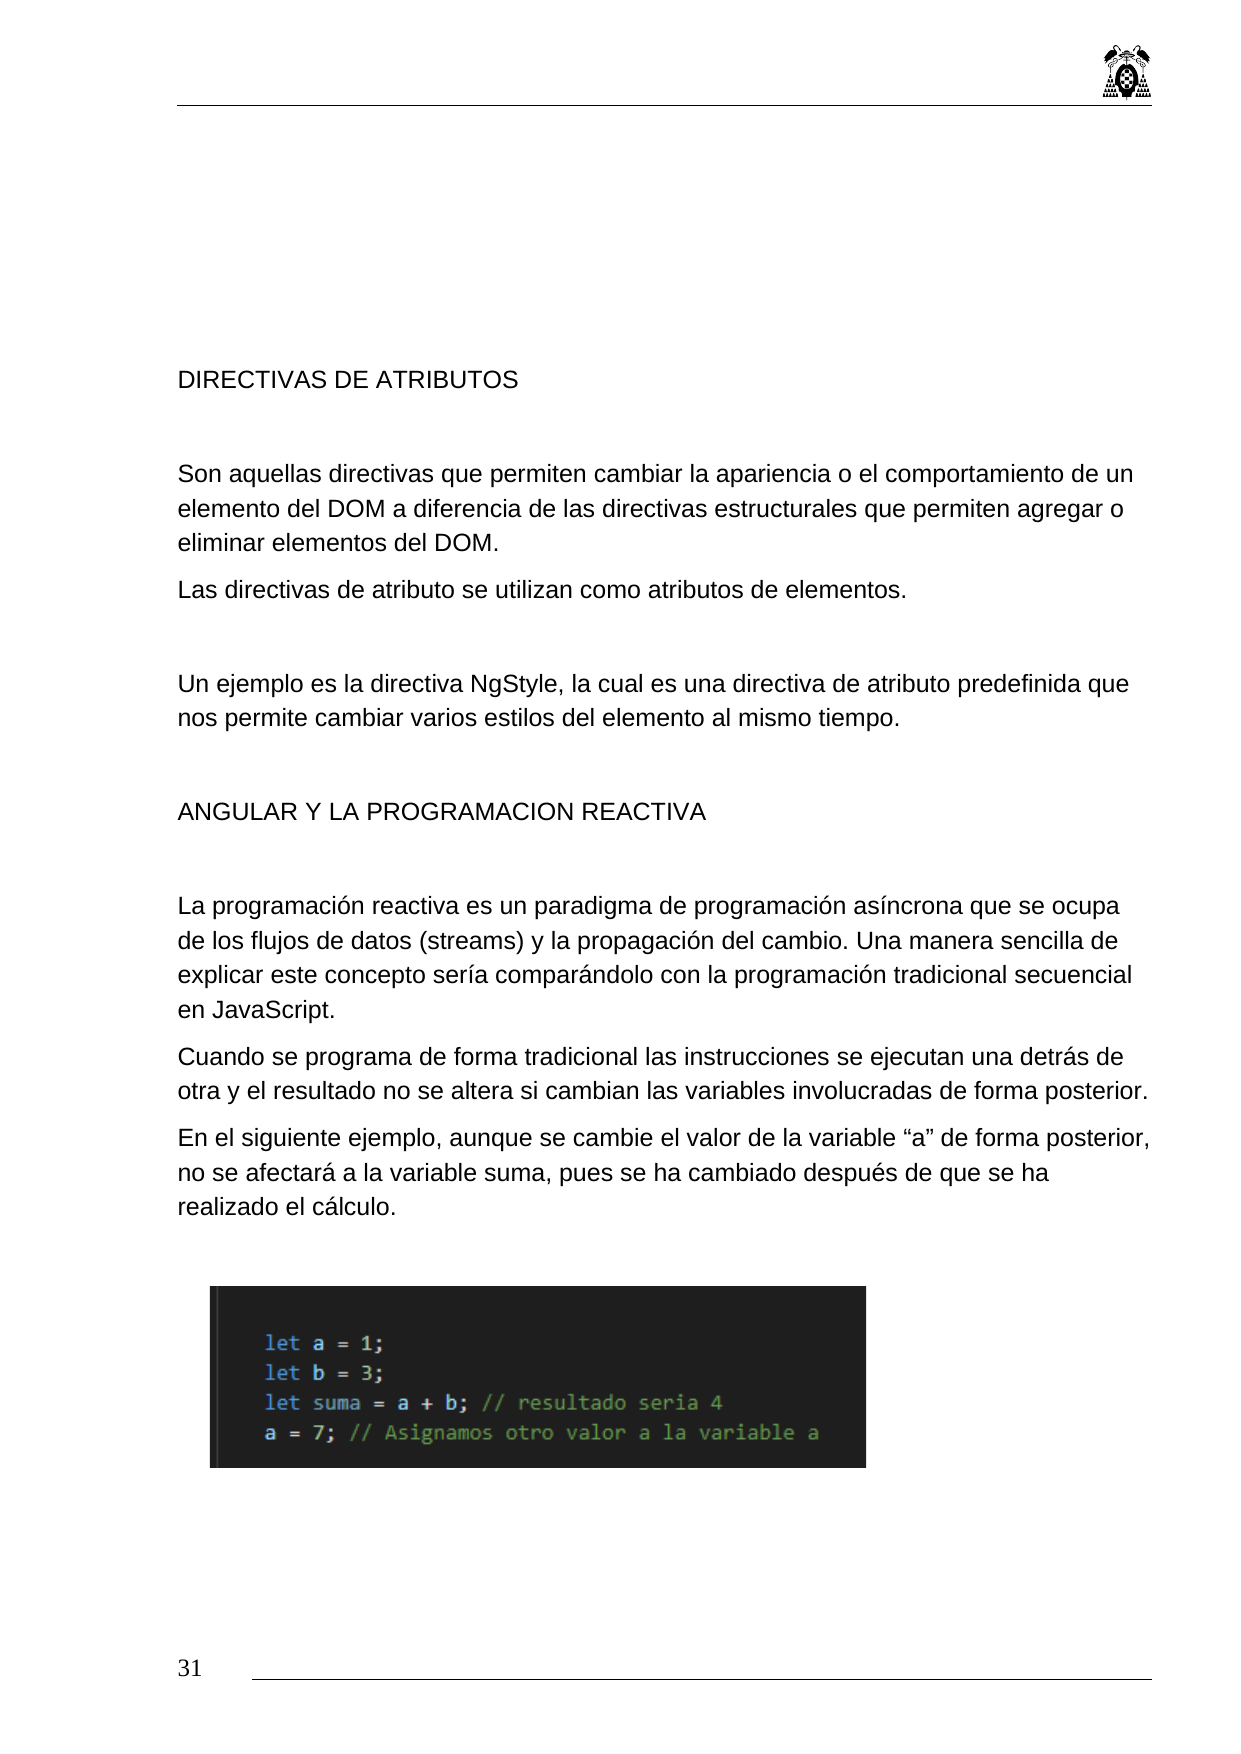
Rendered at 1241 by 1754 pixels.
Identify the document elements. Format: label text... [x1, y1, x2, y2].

picture [1102, 45, 1152, 102]
text Cuando se programa de forma tradicional las instrucciones se ejecutan una detrás de otra y el resultado no se altera si cambian las variables involucradas de forma posterior. [177, 1042, 1152, 1105]
text Un ejemplo es la directiva NgStyle, la cual es una directiva de atributo predefinida que nos permite cambiar varios estilos del elemento al mismo tiempo. [177, 669, 1152, 732]
text DIRECTIVAS DE ATRIBUTOS [177, 365, 1152, 394]
text La programación reactiva es un paradigma de programación asíncrona que se ocupa de los flujos de datos (streams) y la propagación del cambio. Una manera sencilla de explicar este concepto sería comparándolo con la programación tradicional secuencial en JavaScript. [177, 891, 1152, 1023]
text Son aquellas directivas que permiten cambiar la apariencia o el comportamiento de un elemento del DOM a diferencia de las directivas estructurales que permiten agregar o eliminar elementos del DOM. [177, 459, 1152, 557]
text En el siguiente ejemplo, aunque se cambie el valor de la variable “a” de forma posterior, no se afectará a la variable suma, pues se ha cambiado después de que se ha realizado el cálculo. [177, 1123, 1152, 1221]
text Las directivas de atributo se utilizan como atributos de elementos. [177, 575, 1152, 604]
text ANGULAR Y LA PROGRAMACION REACTIVA [177, 797, 1152, 826]
